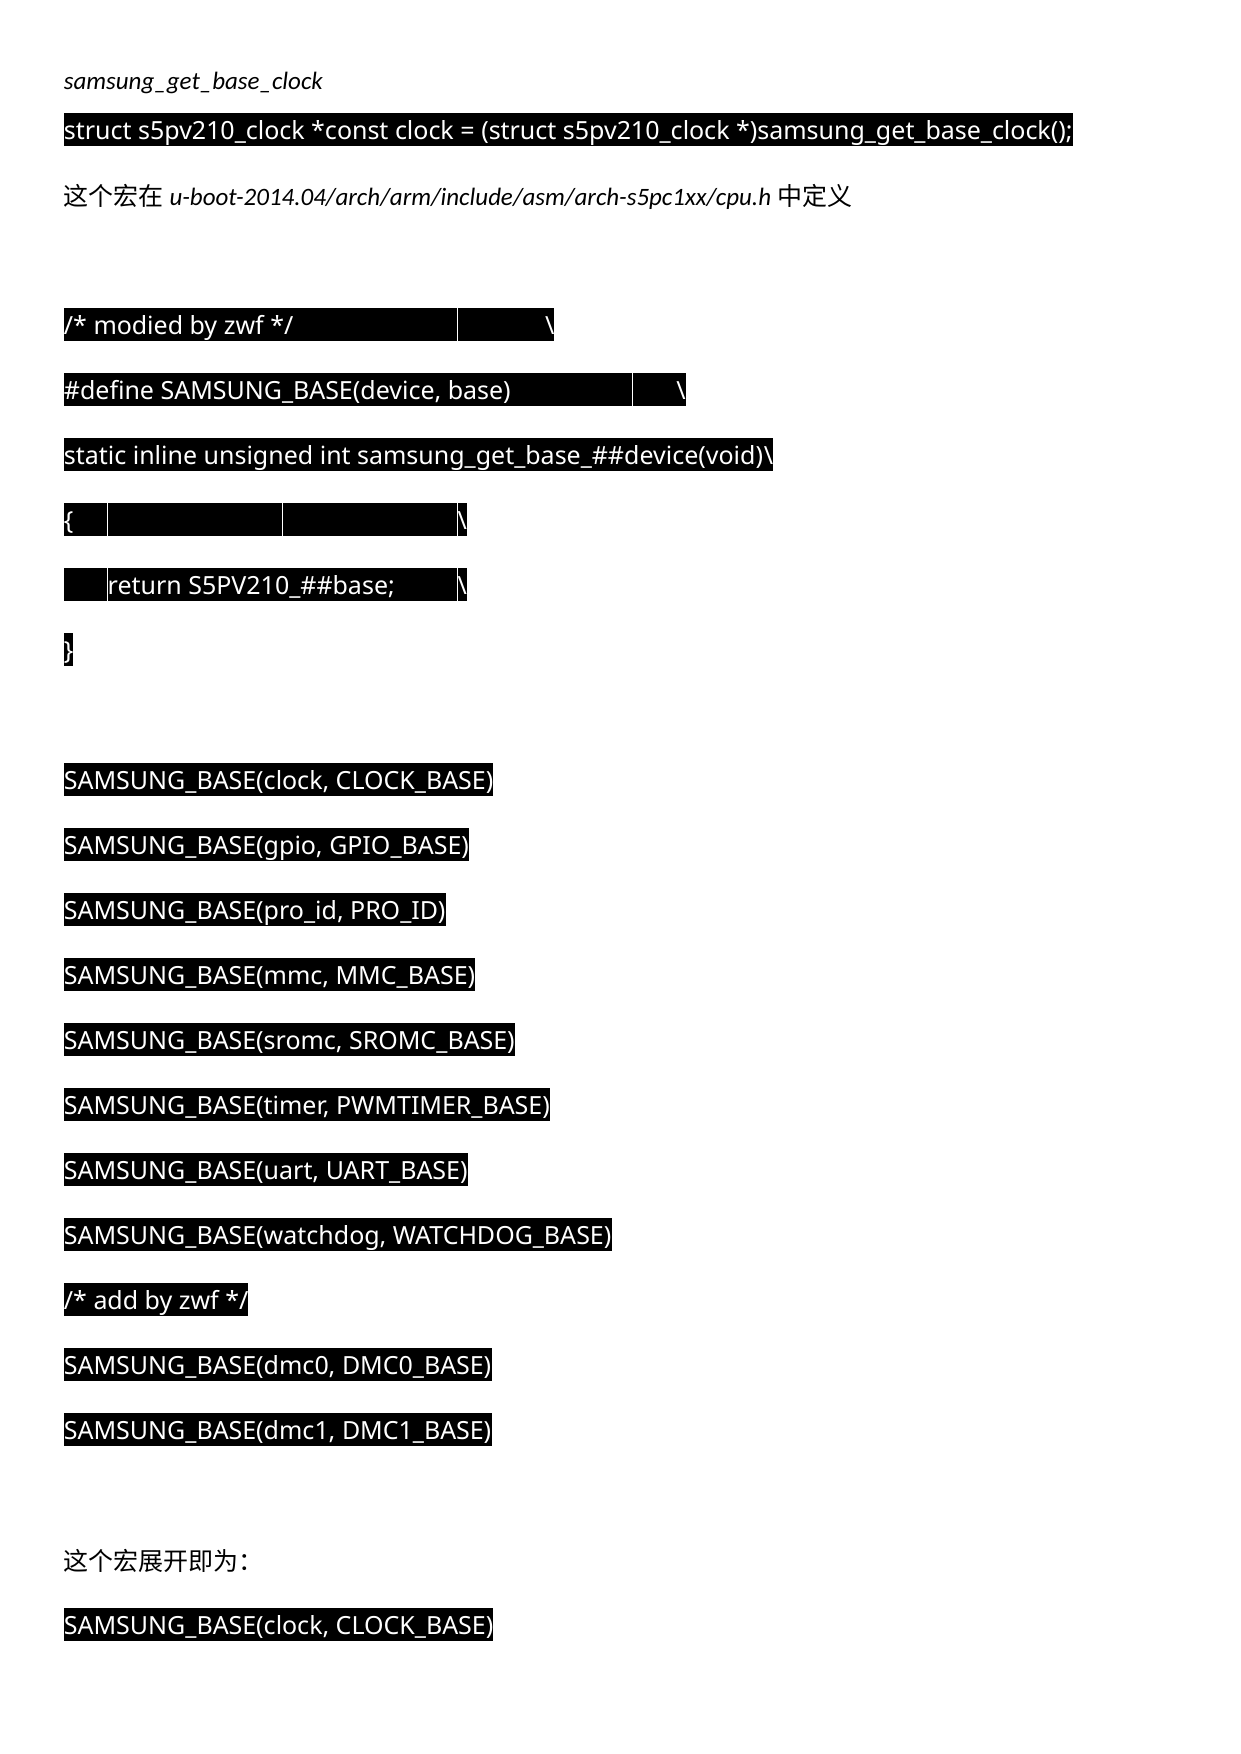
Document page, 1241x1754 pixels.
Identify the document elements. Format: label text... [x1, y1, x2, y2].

list { \ [64, 487, 1176, 552]
list SAMSUNG_BASE(timer, PWMTIMER_BASE) [64, 1072, 1176, 1137]
list SAMSUNG_BASE(gpio, GPIO_BASE) [64, 812, 1176, 877]
list SAMSUNG_BASE(mmc, MMC_BASE) [64, 942, 1176, 1007]
list SAMSUNG_BASE(dmc1, DMC1_BASE) [64, 1397, 1176, 1462]
list SAMSUNG_BASE(dmc0, DMC0_BASE) [64, 1332, 1176, 1397]
list } [64, 617, 1176, 682]
list #define SAMSUNG_BASE(device, base) \ [64, 357, 1176, 422]
list SAMSUNG_BASE(watchdog, WATCHDOG_BASE) [64, 1202, 1176, 1267]
list SAMSUNG_BASE(uart, UART_BASE) [64, 1137, 1176, 1202]
list static inline unsigned int samsung_get_base_##device(void) \ [64, 422, 1176, 487]
list SAMSUNG_BASE(sromc, SROMC_BASE) [64, 1007, 1176, 1072]
list /* add by zwf */ [64, 1267, 1176, 1332]
list /* modied by zwf */ \ [64, 292, 1176, 357]
list SAMSUNG_BASE(clock, CLOCK_BASE) [64, 747, 1176, 812]
list return S5PV210_##base; \ [64, 552, 1176, 617]
list 这个宏展开即为： [64, 1527, 1176, 1592]
list SAMSUNG_BASE(pro_id, PRO_ID) [64, 877, 1176, 942]
list SAMSUNG_BASE(clock, CLOCK_BASE) [64, 1592, 1176, 1657]
